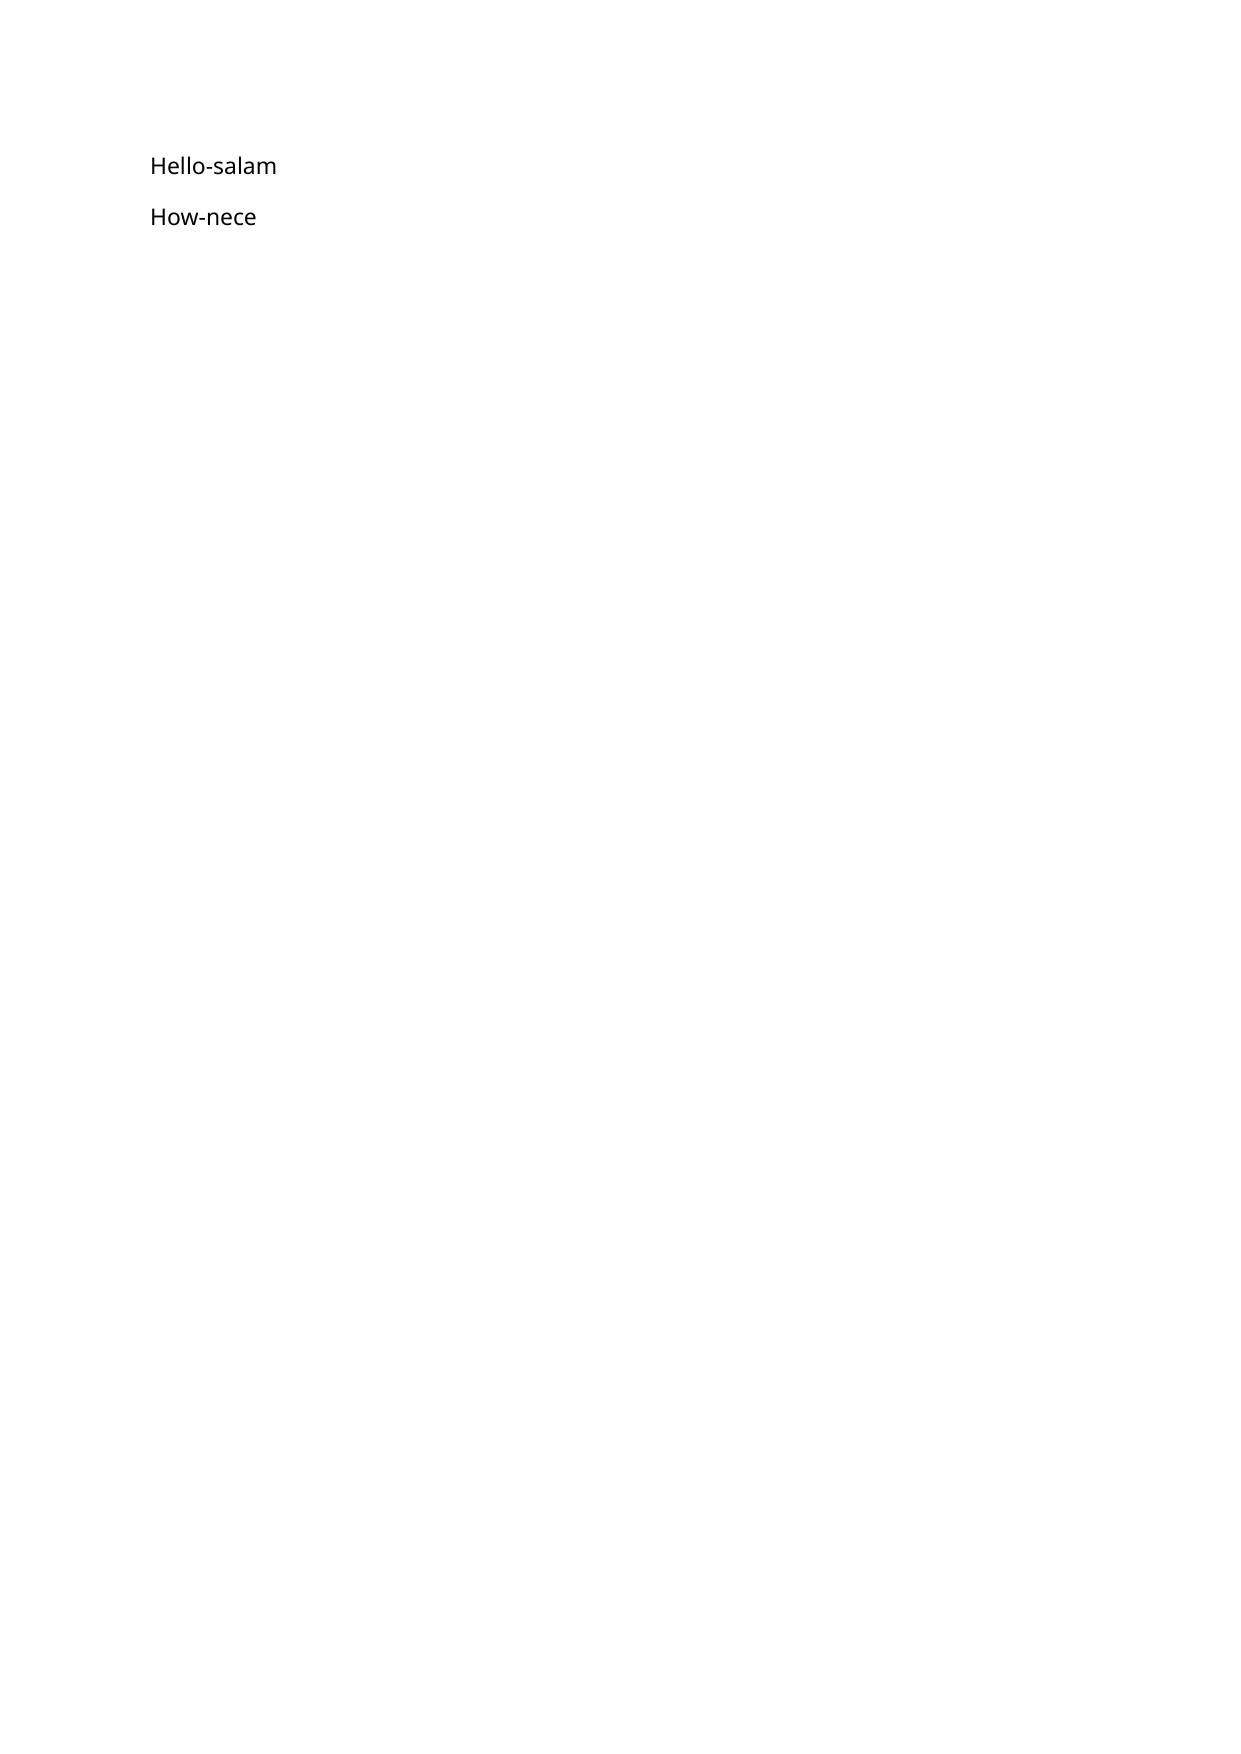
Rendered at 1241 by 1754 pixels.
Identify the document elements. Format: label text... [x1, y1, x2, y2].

text Hello-salam [150, 150, 1090, 181]
text How-nece [150, 200, 1090, 232]
